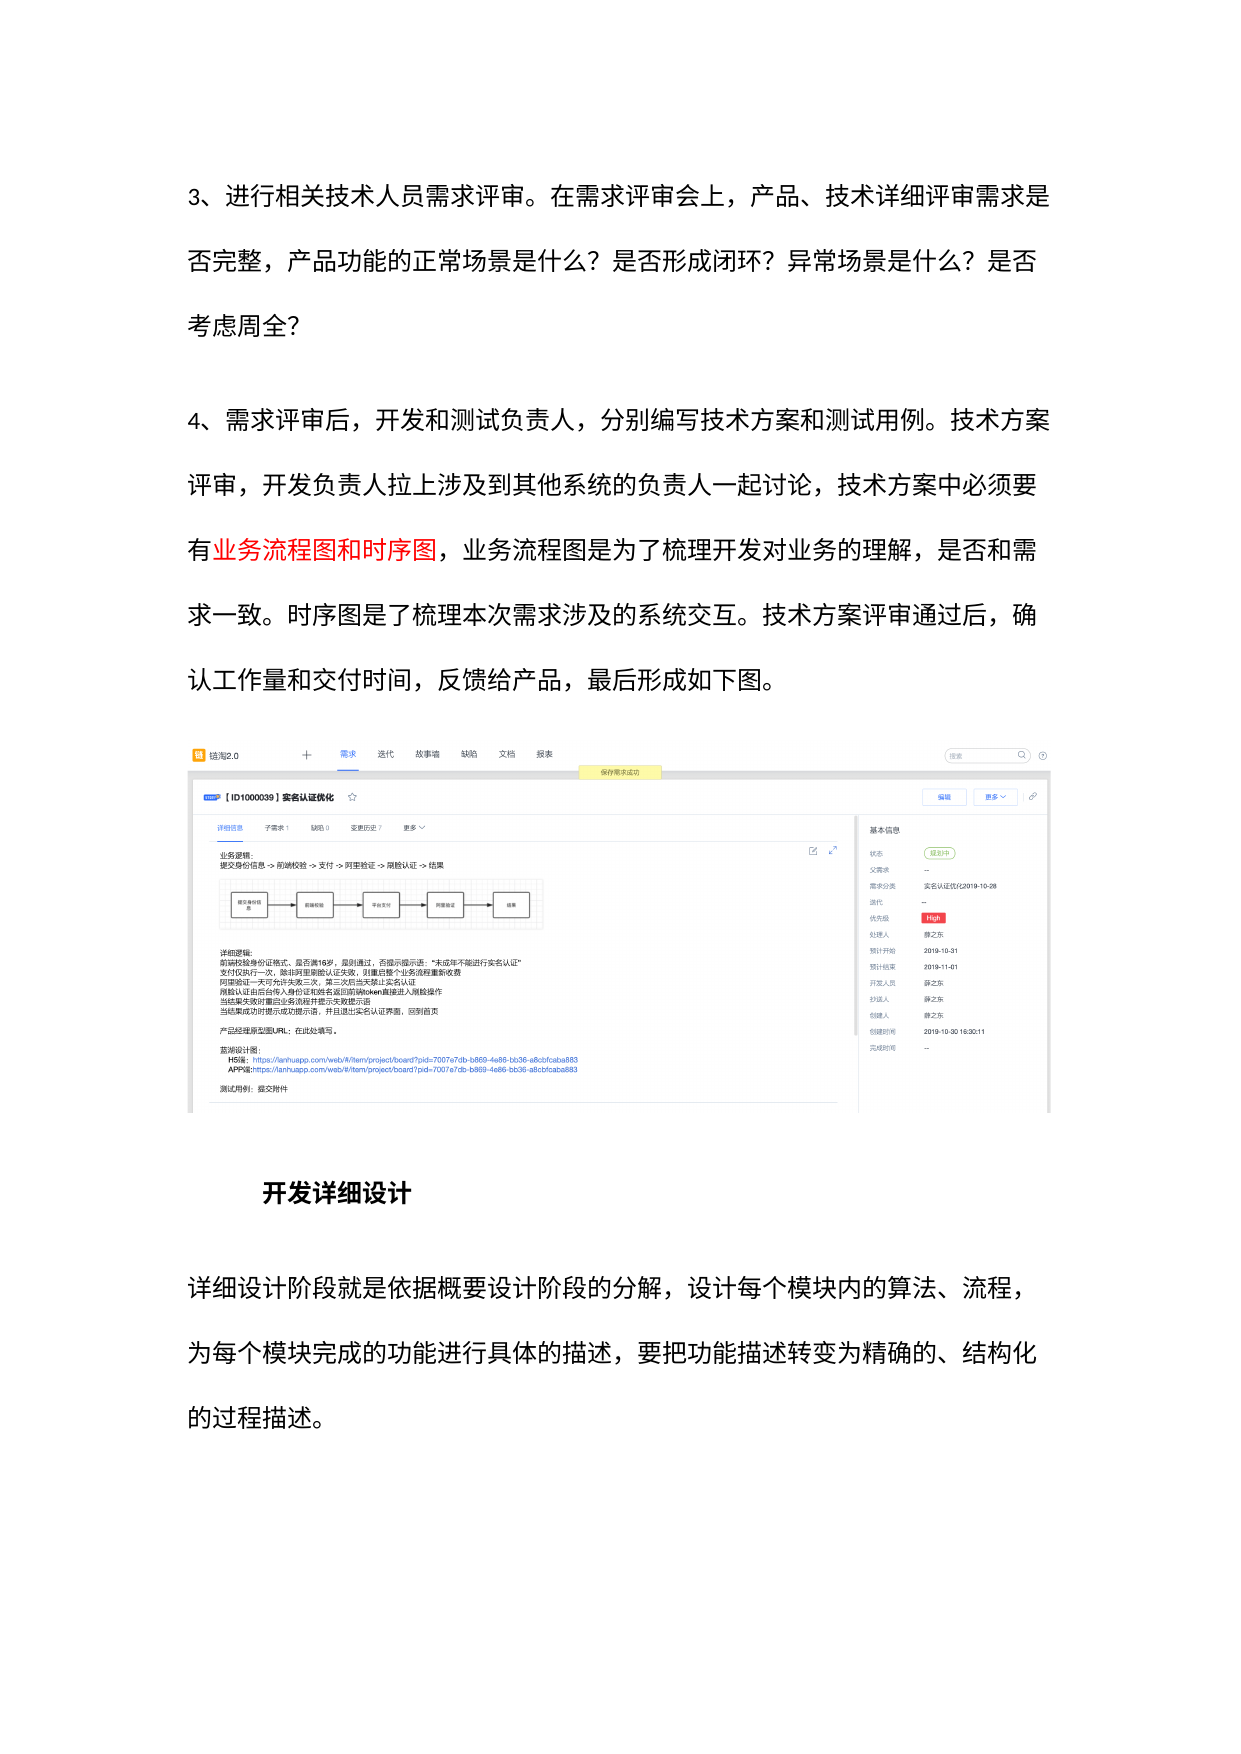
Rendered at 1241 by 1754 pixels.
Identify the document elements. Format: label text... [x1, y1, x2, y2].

text 4、需求评审后，开发和测试负责人，分别编写技术方案和测试用例。技术方案评审，开发负责人拉上涉及到其他系统的负责人一起讨论，技术方案中必须要有业务流程图和时序图，业务流程图是为了梳理开发对业务的理解，是否和需求一致。时序图是了梳理本次需求涉及的系统交互。技术方案评审通过后，确认工作量和交付时间，反馈给产品，最后形成如下图。 [187, 386, 1053, 711]
list 进行相关技术人员需求评审。在需求评审会上，产品、技术详细评审需求是否完整，产品功能的正常场景是什么？是否形成闭环？异常场景是什么？是否考虑周全？ [187, 162, 1053, 357]
picture [187, 740, 1051, 1113]
text 开发详细设计 [262, 1159, 978, 1224]
text 详细设计阶段就是依据概要设计阶段的分解，设计每个模块内的算法、流程，为每个模块完成的功能进行具体的描述，要把功能描述转变为精确的、结构化的过程描述。 [187, 1254, 1053, 1449]
